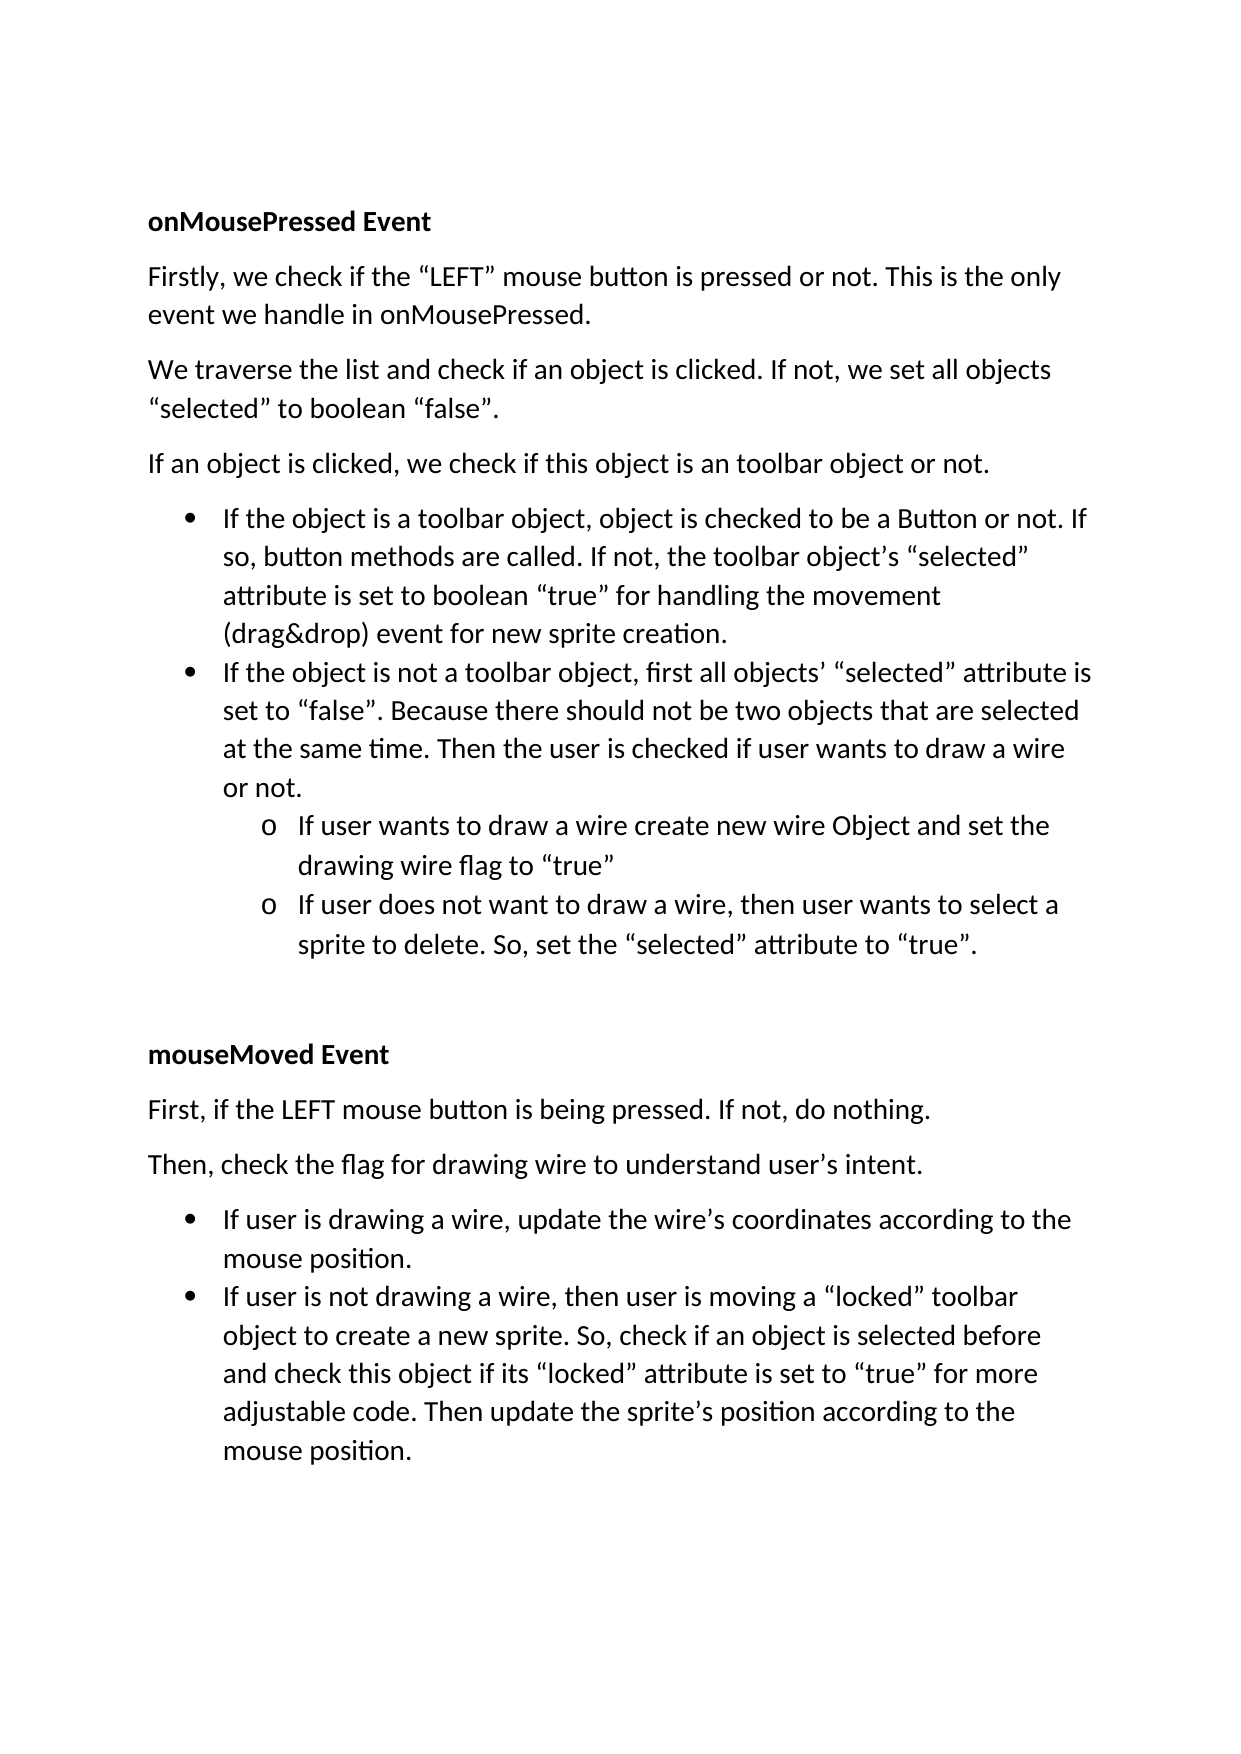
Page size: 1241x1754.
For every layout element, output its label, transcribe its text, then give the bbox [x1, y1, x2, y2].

text First, if the LEFT mouse button is being pressed. If not, do nothing. [148, 1091, 1093, 1127]
list If the object is not a toolbar object, first all objects’ “selected” attribute is set to “false”. Because there should not be two objects that are selected at the same time. Then the user is checked if user wants to draw a wire or not. [185, 654, 1093, 805]
text Firstly, we check if the “LEFT” mouse button is pressed or not. This is the only event we handle in onMousePressed. [148, 258, 1093, 332]
text We traverse the list and check if an object is clicked. If not, we set all objects “selected” to boolean “false”. [148, 351, 1093, 425]
text If an object is clicked, we check if this object is an toolbar object or not. [148, 445, 1093, 481]
list If user does not want to draw a wire, then user wants to select a sprite to delete. So, set the “selected” attribute to “true”. [260, 886, 1093, 961]
text mouseMoved Event [148, 1036, 1093, 1072]
list If user is not drawing a wire, then user is moving a “locked” toolbar object to create a new sprite. So, check if an object is selected before and check this object if its “locked” attribute is set to “true” for more adjustable code. Then update the sprite’s position according to the mouse position. [185, 1278, 1093, 1467]
list If user wants to draw a wire create new wire Object and set the drawing wire flag to “true” [260, 807, 1093, 883]
list If the object is a toolbar object, object is checked to be a Button or not. If so, button methods are called. If not, the toolbar object’s “selected” attribute is set to boolean “true” for handling the movement (drag&drop) event for new sprite creation. [185, 500, 1093, 651]
list If user is drawing a wire, update the wire’s coordinates according to the mouse position. [185, 1201, 1093, 1275]
text onMousePressed Event [148, 203, 1093, 238]
text Then, check the flag for drawing wire to understand user’s intent. [148, 1146, 1093, 1182]
